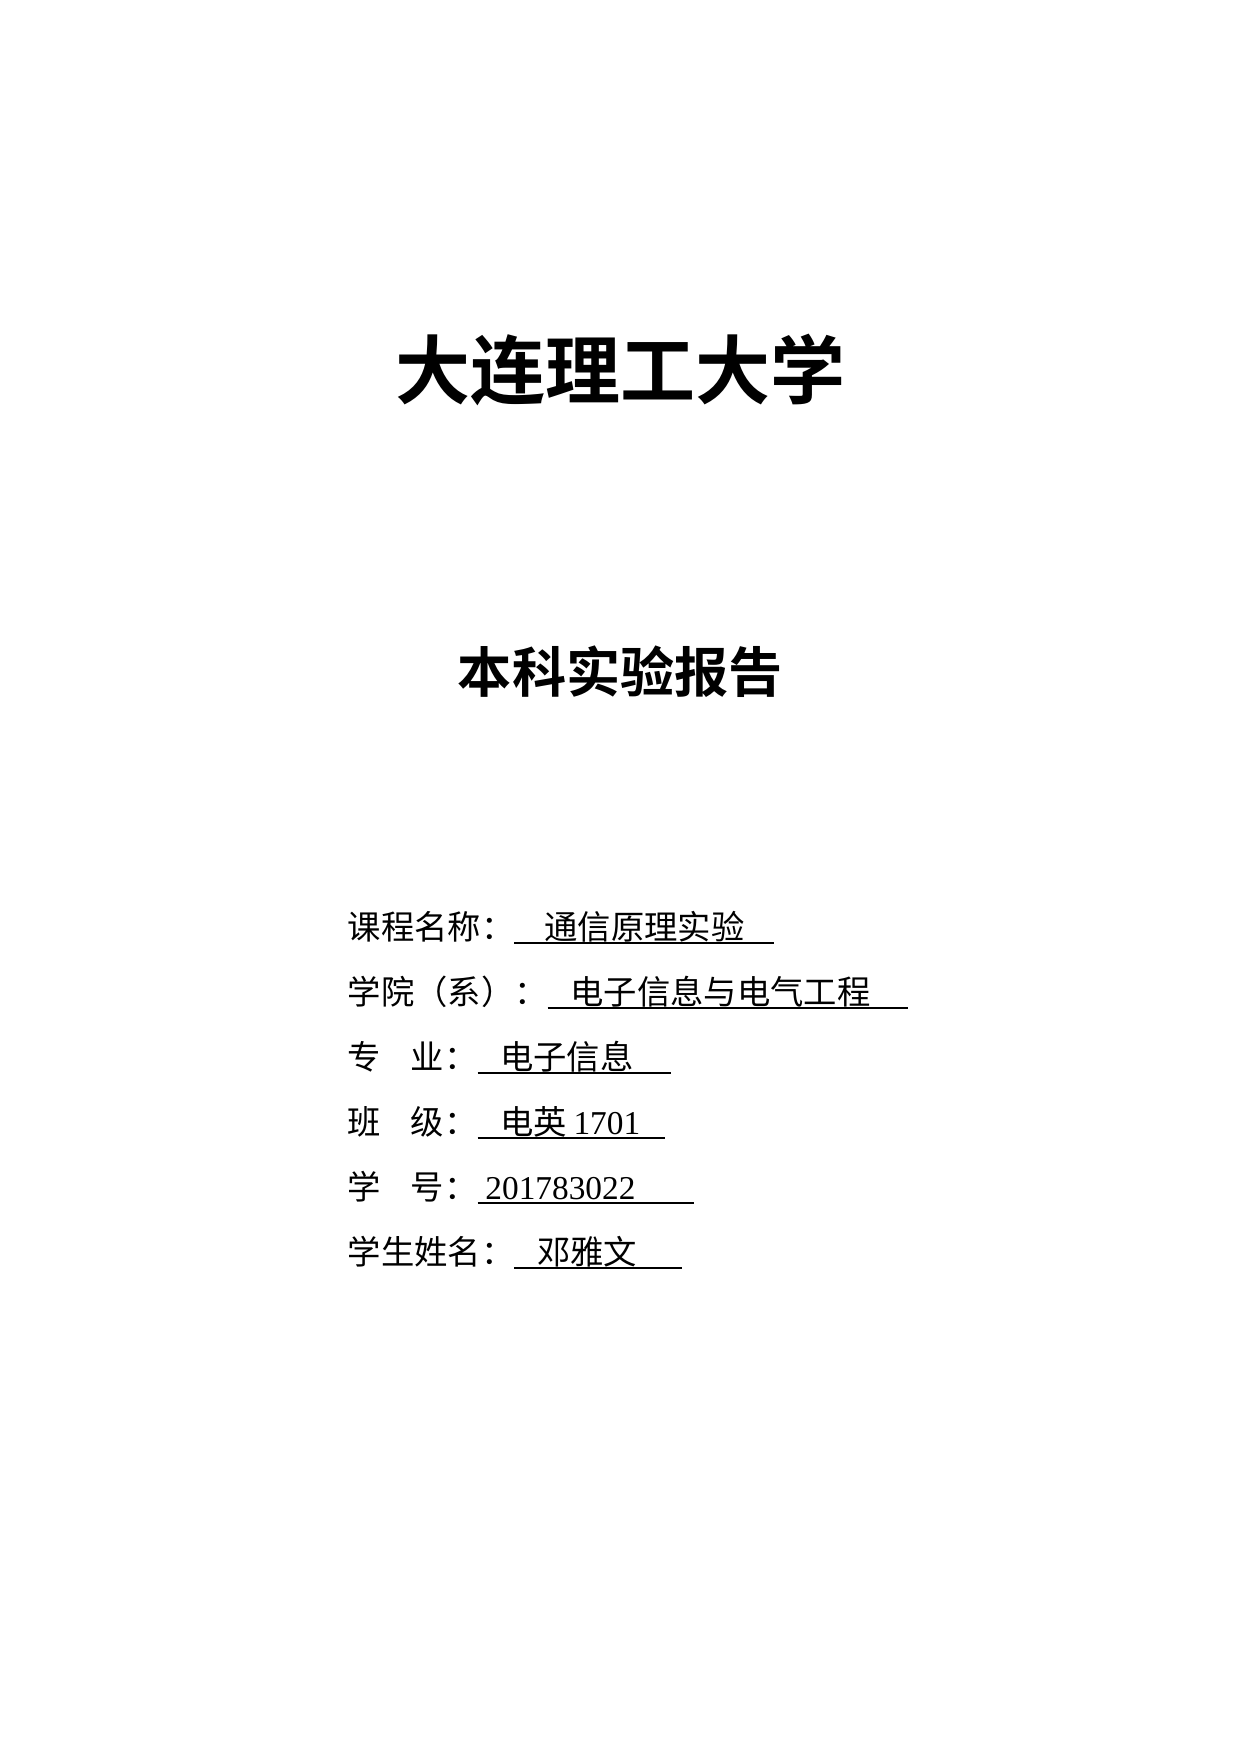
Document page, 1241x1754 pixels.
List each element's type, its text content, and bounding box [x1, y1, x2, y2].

text 课程名称： 通信原理实验 [148, 892, 1092, 957]
text 专 业： 电子信息 [148, 1022, 1092, 1087]
text 大连理工大学 [148, 301, 1092, 431]
text 学 号： 201783022 [148, 1152, 1092, 1217]
text 学院（系）： 电子信息与电气工程 [148, 957, 1092, 1022]
text 本科实验报告 [148, 620, 1092, 718]
text 学生姓名： 邓雅文 [148, 1217, 1092, 1282]
text 班 级： 电英1701 [148, 1087, 1092, 1152]
